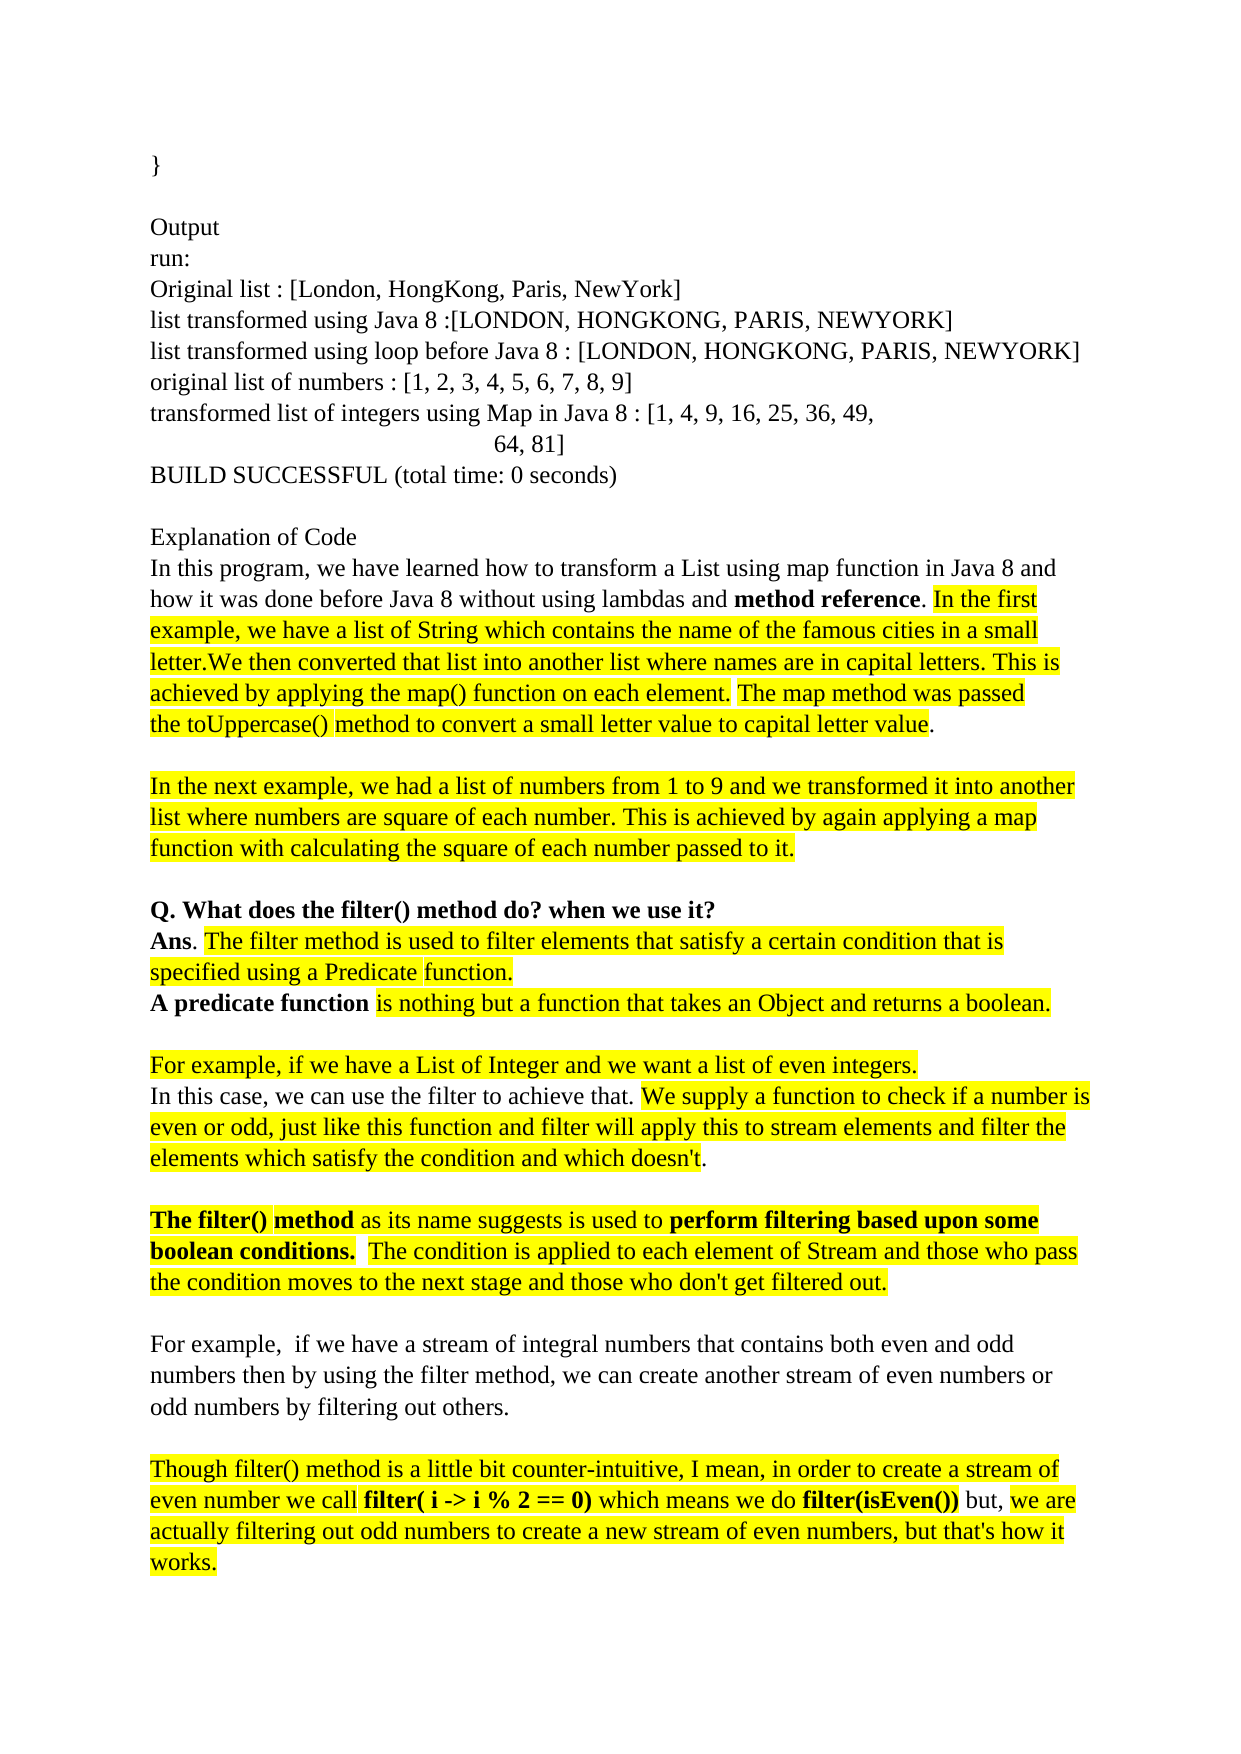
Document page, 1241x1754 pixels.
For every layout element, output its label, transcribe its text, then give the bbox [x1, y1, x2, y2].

text In this program, we have learned how to transform a List using map function in Java 8 and how it was done before Java 8 without using lambdas and method reference. In the first example, we have a list of String which contains the name of the famous cities in a small letter.We then converted that list into another list where names are in capital letters. This is achieved by applying the map() function on each element. The map method was passed the toUppercase() method to convert a small letter value to capital letter value. In the next example, we had a list of numbers from 1 to 9 and we transformed it into another list where numbers are square of each number. This is achieved by again applying a map function with calculating the square of each number passed to it. Q. What does the filter() method do? when we use it? [150, 553, 1090, 924]
text run: [150, 243, 1090, 272]
text BUILD SUCCESSFUL (total time: 0 seconds) [150, 460, 1090, 489]
text Explanation of Code [150, 522, 1090, 551]
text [150, 1050, 1090, 1576]
text 64, 81] [150, 429, 1090, 458]
text list transformed using Java 8 :[LONDON, HONGKONG, PARIS, NEWYORK] [150, 305, 1090, 334]
text Original list : [London, HongKong, Paris, NewYork] [150, 274, 1090, 303]
text transformed list of integers using Map in Java 8 : [1, 4, 9, 16, 25, 36, 49, [150, 398, 1090, 427]
text } [150, 150, 1090, 179]
text original list of numbers : [1, 2, 3, 4, 5, 6, 7, 8, 9] [150, 367, 1090, 396]
text Ans. The filter method is used to filter elements that satisfy a certain condition that is specified using a Predicate function. A predicate function is nothing but a function that takes an Object and returns a boolean. [150, 926, 1090, 1017]
text Output [150, 212, 1090, 241]
text list transformed using loop before Java 8 : [LONDON, HONGKONG, PARIS, NEWYORK] [150, 336, 1090, 365]
